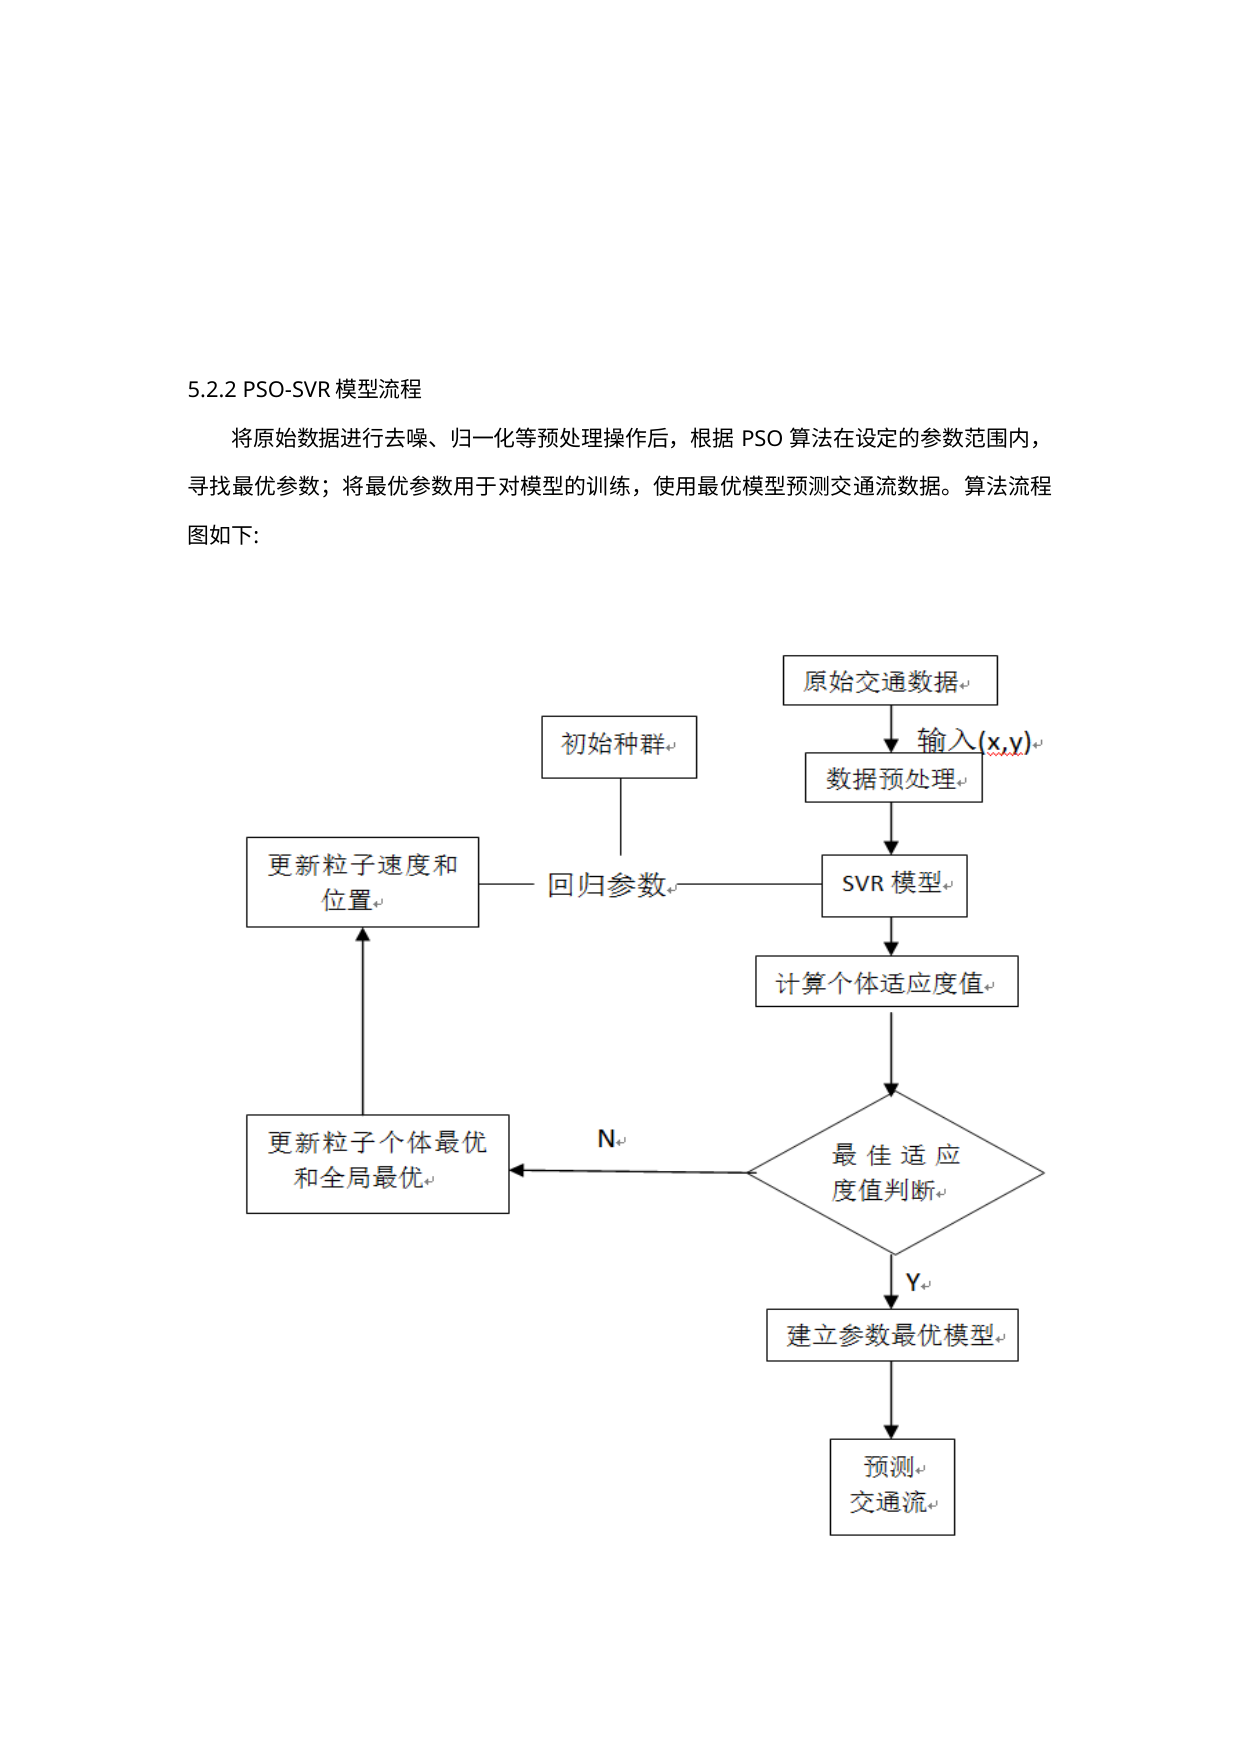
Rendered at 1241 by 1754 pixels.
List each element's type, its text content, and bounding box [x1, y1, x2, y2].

text 将原始数据进行去噪、归一化等预处理操作后，根据PSO 算法在设定的参数范围内，寻找最优参数；将最优参数用于对模型的训练，使用最优模型预测交通流数据。算法流程图如下: [187, 420, 1053, 550]
picture [187, 631, 1059, 1551]
text 5.2.2 PSO-SVR模型流程 [187, 372, 1053, 404]
